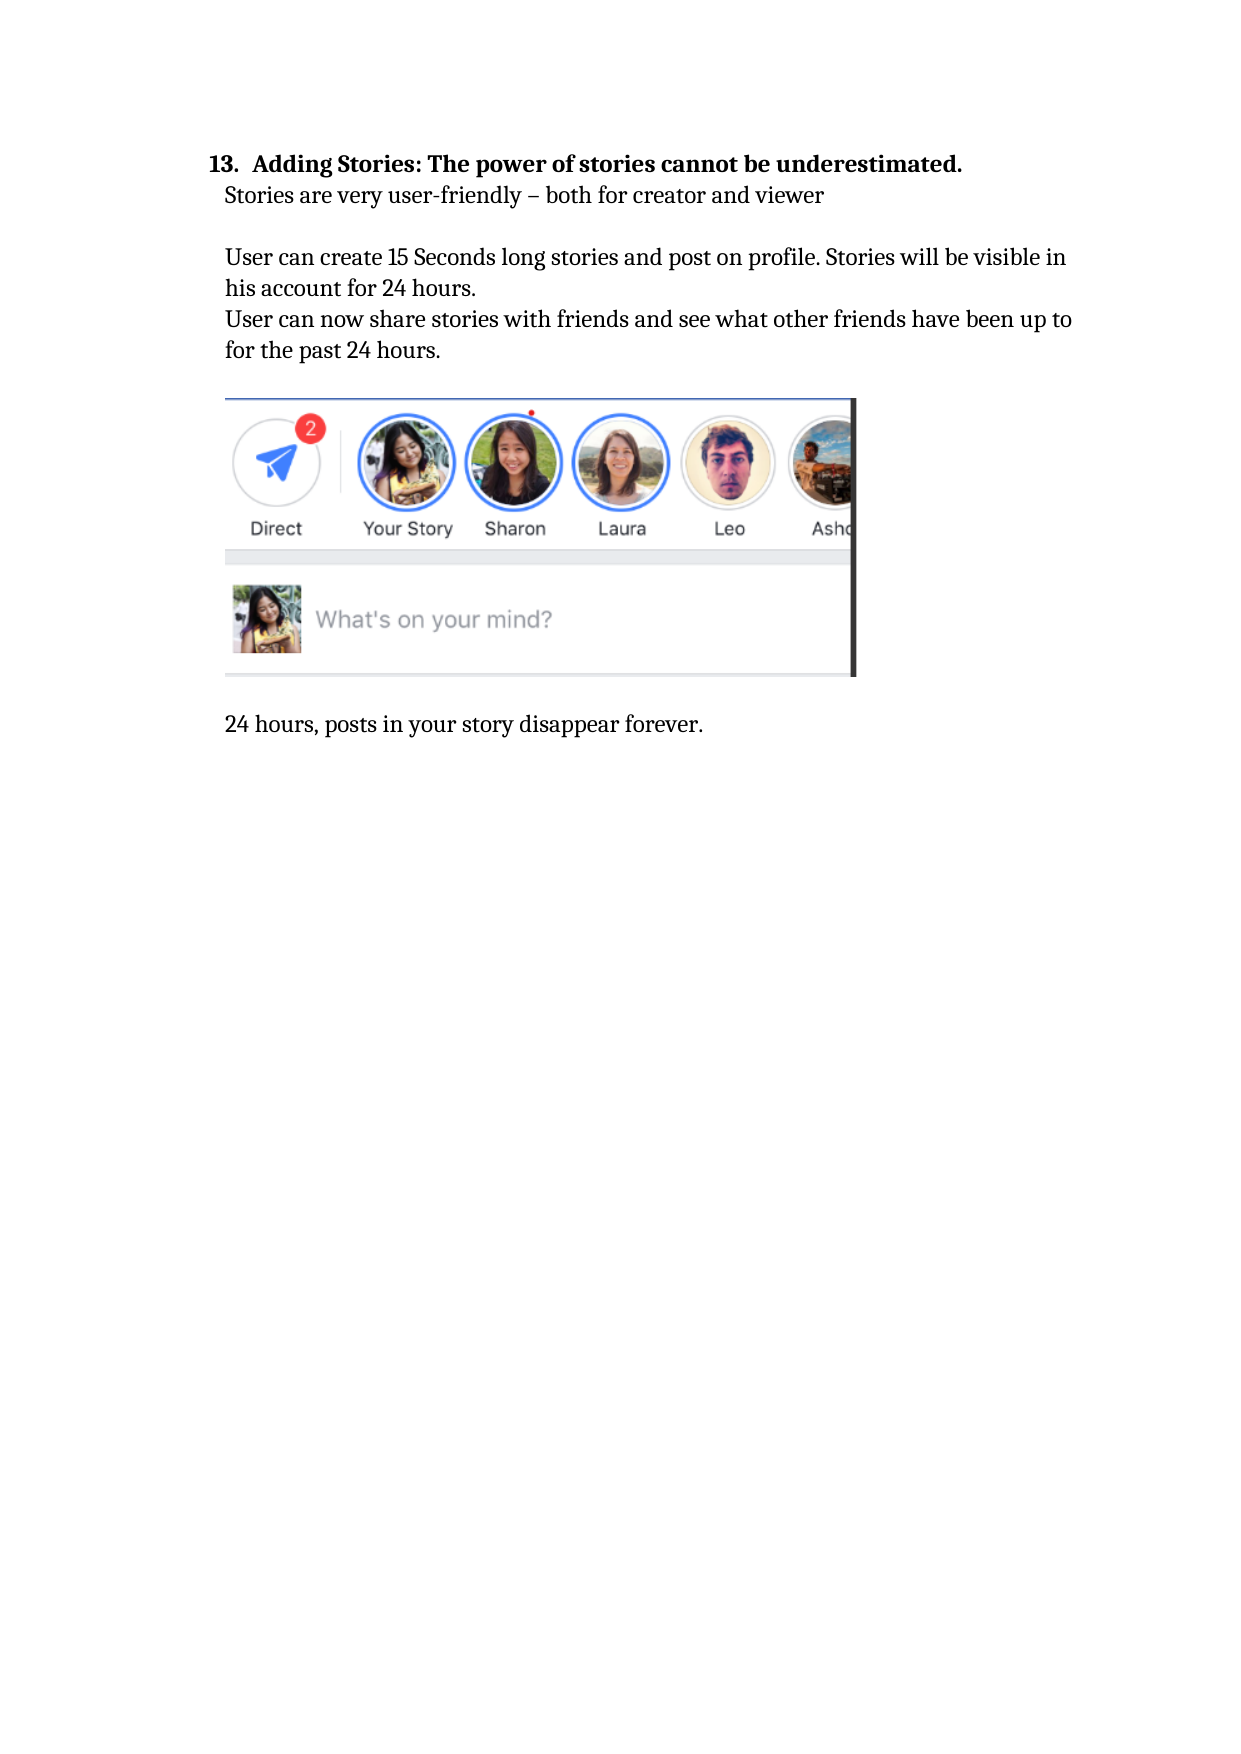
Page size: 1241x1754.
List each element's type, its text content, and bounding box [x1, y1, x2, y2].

list Adding Stories: The power of stories cannot be underestimated. [209, 150, 1090, 179]
list User can now share stories with friends and see what other friends have been up to for the past 24 hours. [225, 305, 1090, 365]
picture [225, 398, 857, 677]
list Stories are very user-friendly – both for creator and viewer [225, 181, 1090, 210]
list User can create 15 Seconds long stories and post on profile. Stories will be visible in his account for 24 hours. [225, 243, 1090, 303]
list 24 hours, posts in your story disappear forever. [225, 710, 1090, 739]
